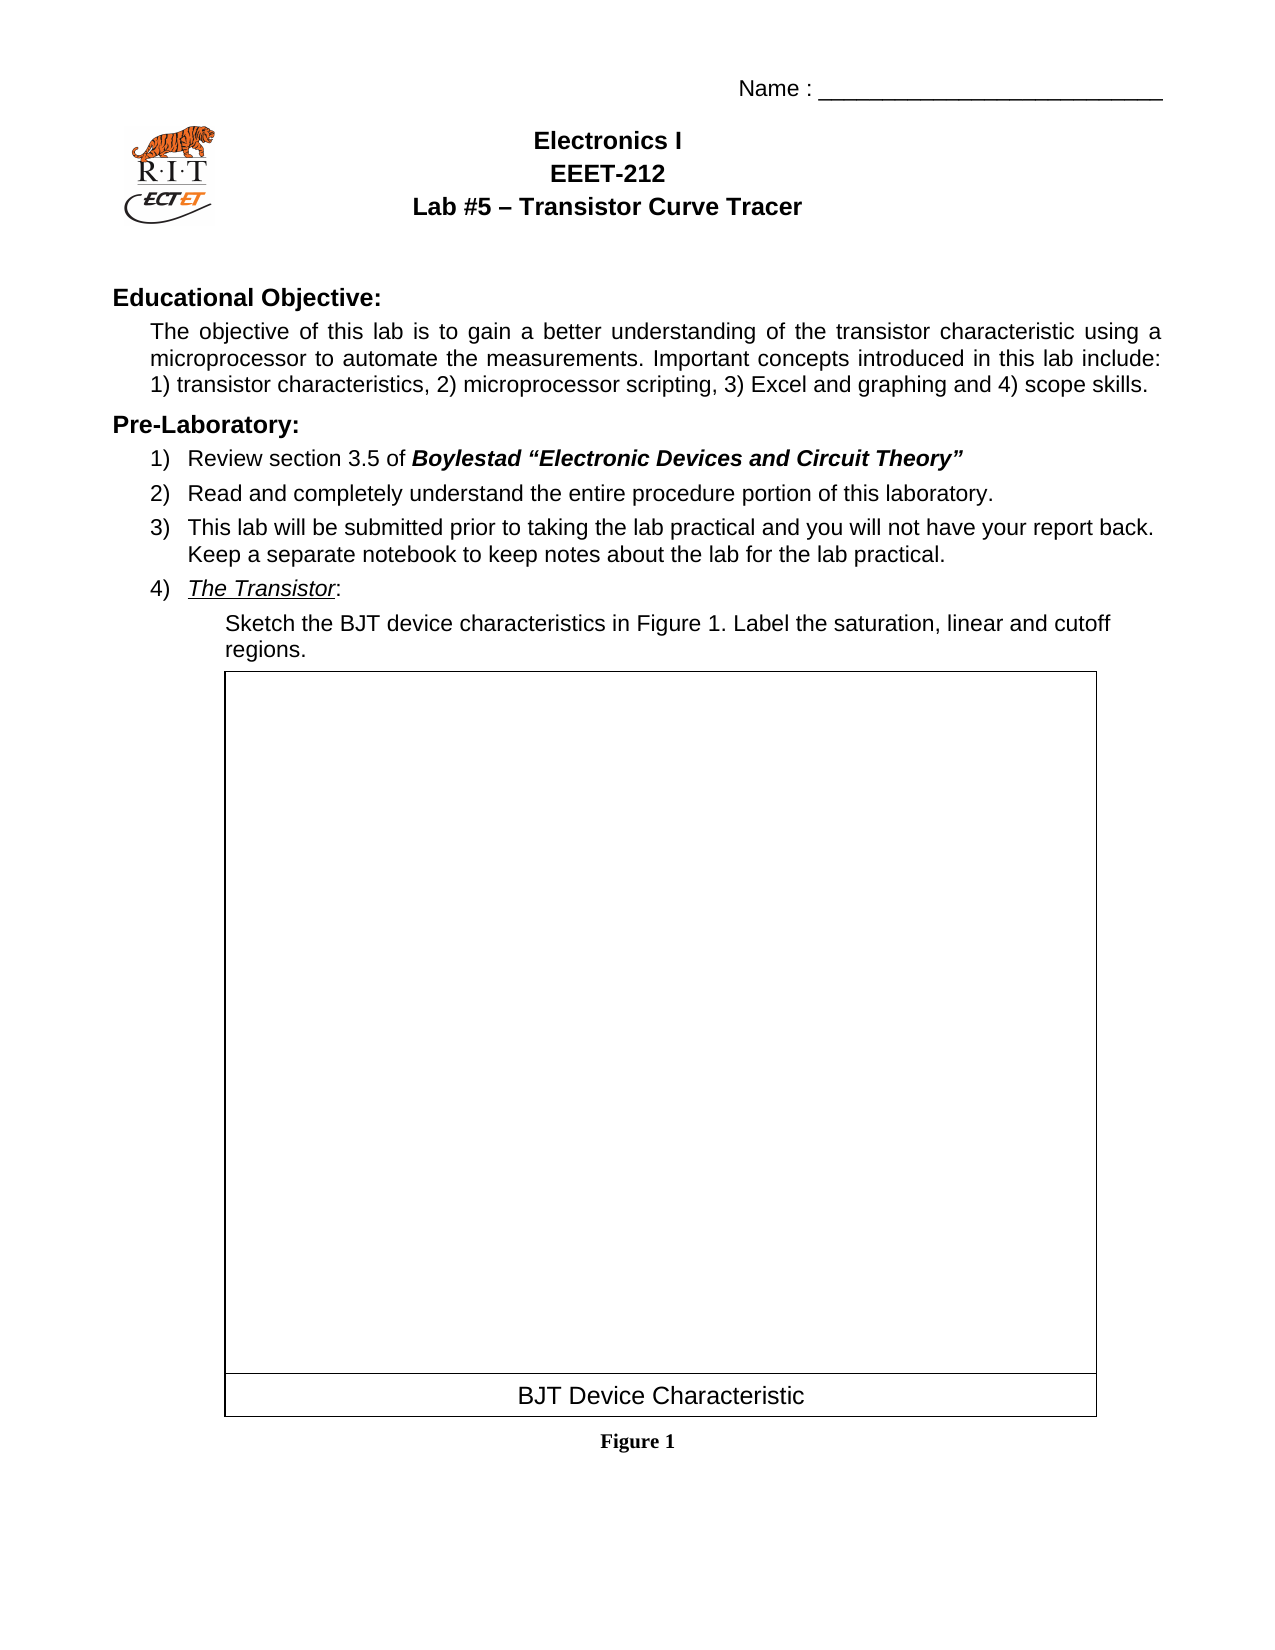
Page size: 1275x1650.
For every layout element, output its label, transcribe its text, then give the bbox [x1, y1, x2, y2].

list Read and completely understand the entire procedure portion of this laboratory. [150, 479, 1162, 506]
text The objective of this lab is to gain a better understanding of the transistor characteristic using a microprocessor to automate the measurements. Important concepts introduced in this lab include: 1) transistor characteristics, 2) microprocessor scripting, 3) Excel and graphing and 4) scope skills. [150, 318, 1162, 397]
table_header [226, 672, 1096, 1373]
picture [123, 126, 215, 226]
text Educational Objective: [112, 283, 1162, 312]
list Review section 3.5 of Boylestad “Electronic Devices and Circuit Theory” [150, 445, 1162, 471]
list This lab will be submitted prior to taking the lab practical and you will not have your report back. Keep a separate notebook to keep notes about the lab for the lab practical. [150, 514, 1162, 567]
table_cell BJT Device Characteristic [226, 1374, 1096, 1416]
text Pre-Laboratory: [112, 410, 1162, 439]
text Sketch the BJT device characteristics in Figure 1. Label the saturation, linear and cutoff regions. [225, 610, 1162, 663]
list The Transistor: [150, 575, 1162, 602]
